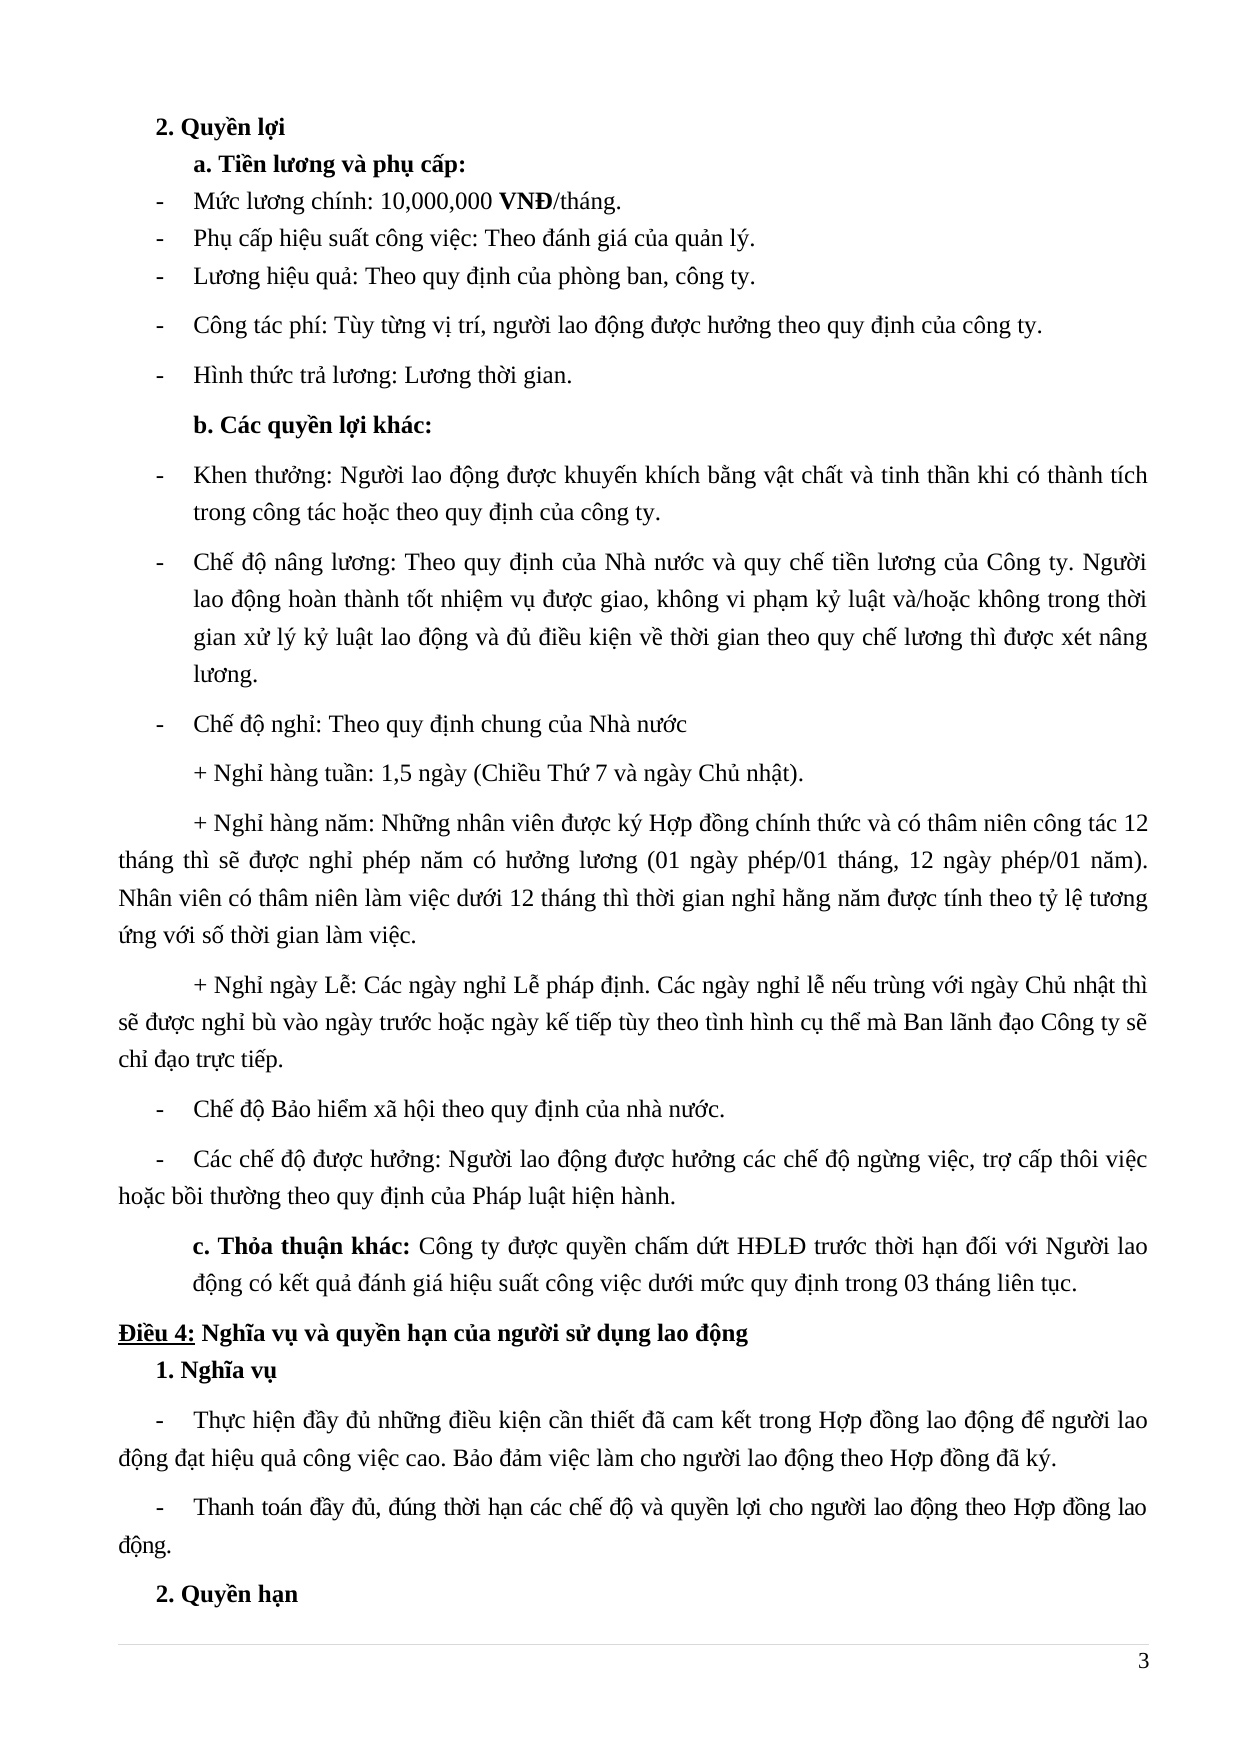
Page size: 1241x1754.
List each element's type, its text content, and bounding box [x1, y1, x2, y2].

list Mức lương chính: 10,000,000 VNĐ/tháng. [156, 186, 1149, 215]
list Hình thức trả lương: Lương thời gian. [156, 360, 1149, 389]
list Phụ cấp hiệu suất công việc: Theo đánh giá của quản lý. [156, 223, 1149, 252]
text + Nghỉ ngày Lễ: Các ngày nghỉ Lễ pháp định. Các ngày nghỉ lễ nếu trùng với ngày Chủ nhật thì sẽ được nghỉ bù vào ngày trước hoặc ngày kế tiếp tùy theo tình hình cụ thể mà Ban lãnh đạo Công ty sẽ chỉ đạo trực tiếp. [118, 970, 1149, 1073]
list Thanh toán đầy đủ, đúng thời hạn các chế độ và quyền lợi cho người lao động theo Hợp đồng lao động. [118, 1492, 1149, 1558]
list Điều 4: Nghĩa vụ và quyền hạn của người sử dụng lao động [118, 1318, 1149, 1347]
list a. Tiền lương và phụ cấp: [193, 149, 1149, 178]
list Khen thưởng: Người lao động được khuyến khích bằng vật chất và tinh thần khi có thành tích trong công tác hoặc theo quy định của công ty. [156, 460, 1149, 526]
text b. Các quyền lợi khác: [118, 410, 1149, 439]
list Thực hiện đầy đủ những điều kiện cần thiết đã cam kết trong Hợp đồng lao động để người lao động đạt hiệu quả công việc cao. Bảo đảm việc làm cho người lao động theo Hợp đồng đã ký. [118, 1405, 1149, 1471]
text + Nghỉ hàng năm: Những nhân viên được ký Hợp đồng chính thức và có thâm niên công tác 12 tháng thì sẽ được nghỉ phép năm có hưởng lương (01 ngày phép/01 tháng, 12 ngày phép/01 năm). Nhân viên có thâm niên làm việc dưới 12 tháng thì thời gian nghỉ hằng năm được tính theo tỷ lệ tương ứng với số thời gian làm việc. [118, 808, 1149, 949]
list Các chế độ được hưởng: Người lao động được hưởng các chế độ ngừng việc, trợ cấp thôi việc hoặc bồi thường theo quy định của Pháp luật hiện hành. [118, 1144, 1149, 1210]
list Chế độ Bảo hiểm xã hội theo quy định của nhà nước. [118, 1094, 1149, 1123]
list 2. Quyền lợi [155, 112, 1149, 140]
list 2. Quyền hạn [156, 1579, 1149, 1608]
list 1. Nghĩa vụ [155, 1356, 1149, 1384]
list Chế độ nâng lương: Theo quy định của Nhà nước và quy chế tiền lương của Công ty. Người lao động hoàn thành tốt nhiệm vụ được giao, không vi phạm kỷ luật và/hoặc không trong thời gian xử lý kỷ luật lao động và đủ điều kiện về thời gian theo quy chế lương thì được xét nâng lương. [156, 547, 1149, 688]
list Lương hiệu quả: Theo quy định của phòng ban, công ty. [156, 261, 1149, 289]
list Công tác phí: Tùy từng vị trí, người lao động được hưởng theo quy định của công ty. [156, 311, 1149, 339]
text + Nghỉ hàng tuần: 1,5 ngày (Chiều Thứ 7 và ngày Chủ nhật). [193, 758, 1149, 787]
list Chế độ nghỉ: Theo quy định chung của Nhà nước [156, 709, 1149, 737]
text c. Thỏa thuận khác: Công ty được quyền chấm dứt HĐLĐ trước thời hạn đối với Người lao động có kết quả đánh giá hiệu suất công việc dưới mức quy định trong 03 tháng liên tục. [192, 1231, 1149, 1297]
